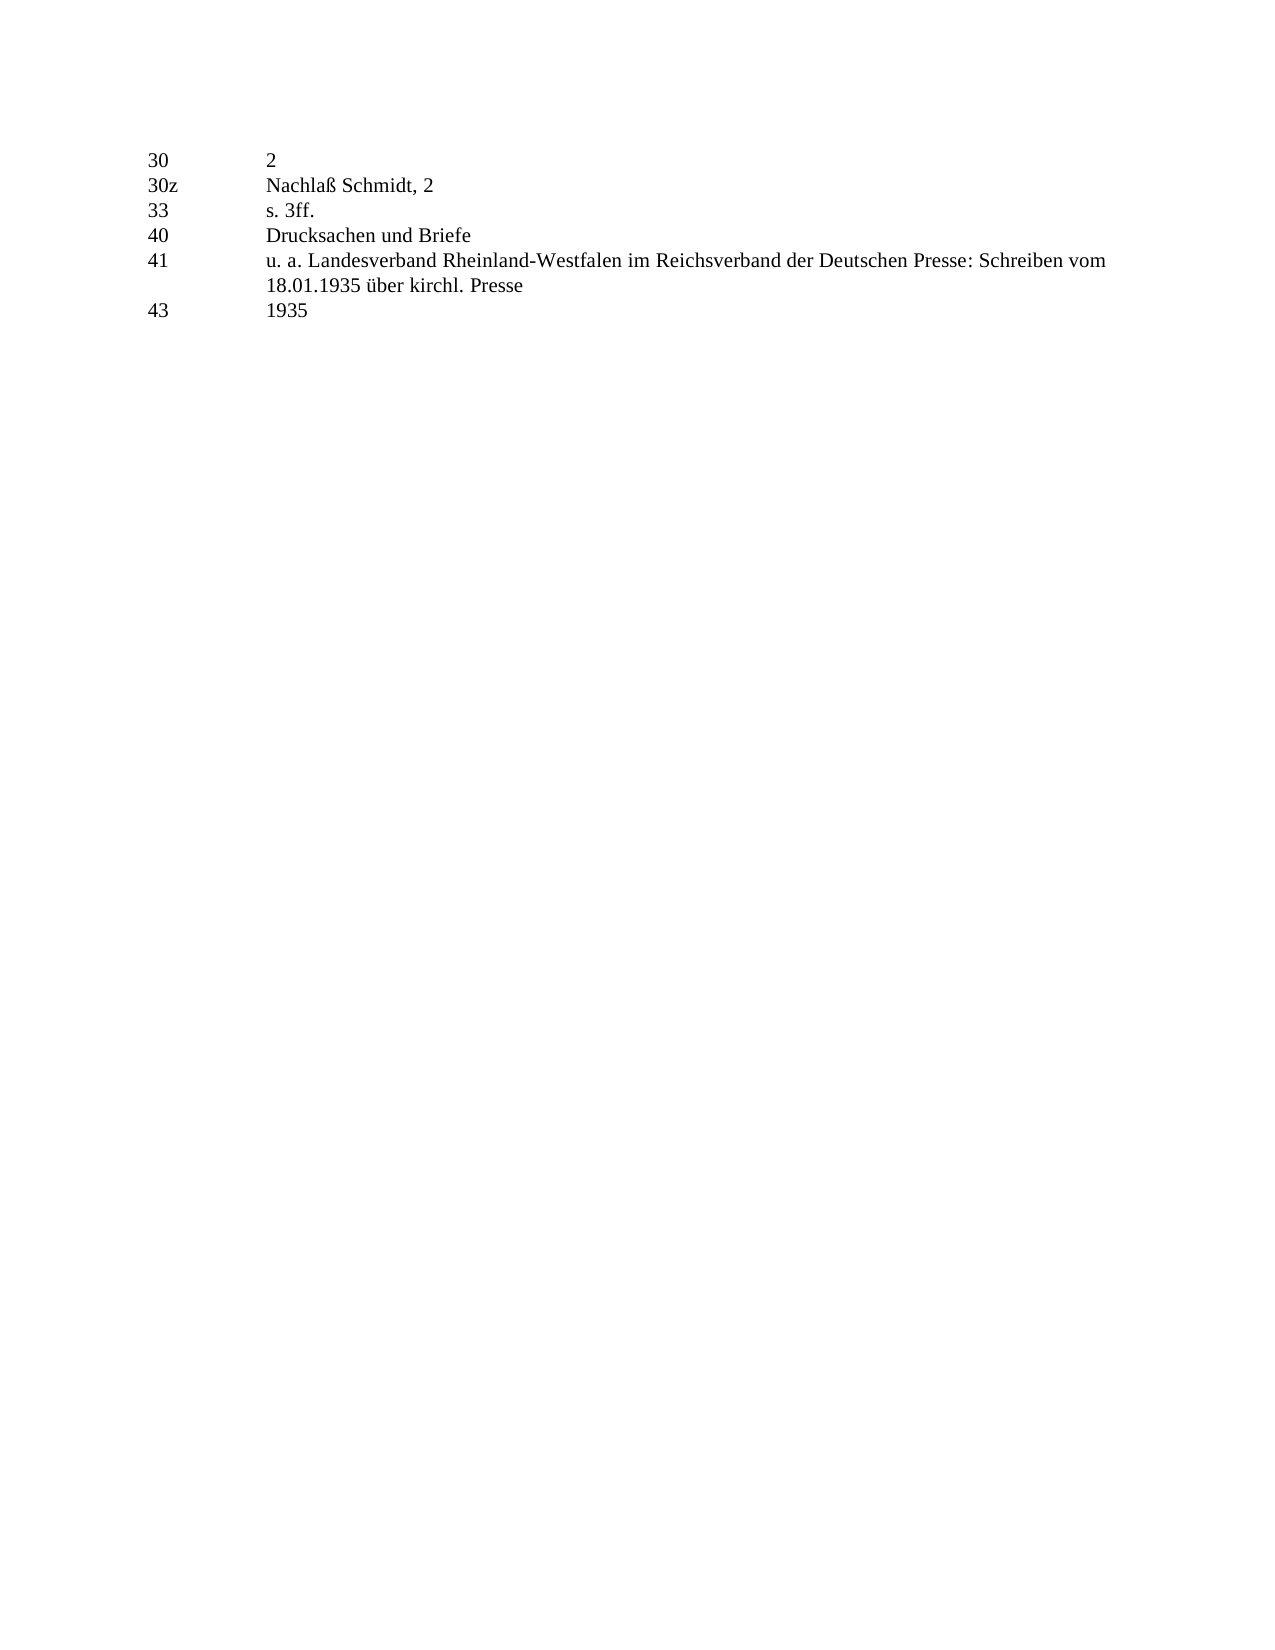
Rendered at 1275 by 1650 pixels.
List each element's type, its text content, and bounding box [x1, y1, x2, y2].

text 30 2 [148, 148, 1127, 173]
text 40 Drucksachen und Briefe [148, 223, 1127, 248]
text 41 u. a. k[Landesverband o[Rheinland-Westfalen]o im Reichsverband der Deutschen Presse]k: Schreiben vom 18.01.1935 über s[2{kirchl.} 1{Presse}]s [148, 248, 1127, 298]
text 30z Nachlaß Schmidt, 2 [148, 173, 1127, 198]
text 43 1935 [148, 298, 1127, 323]
text 33 s. 3ff. [148, 198, 1127, 223]
